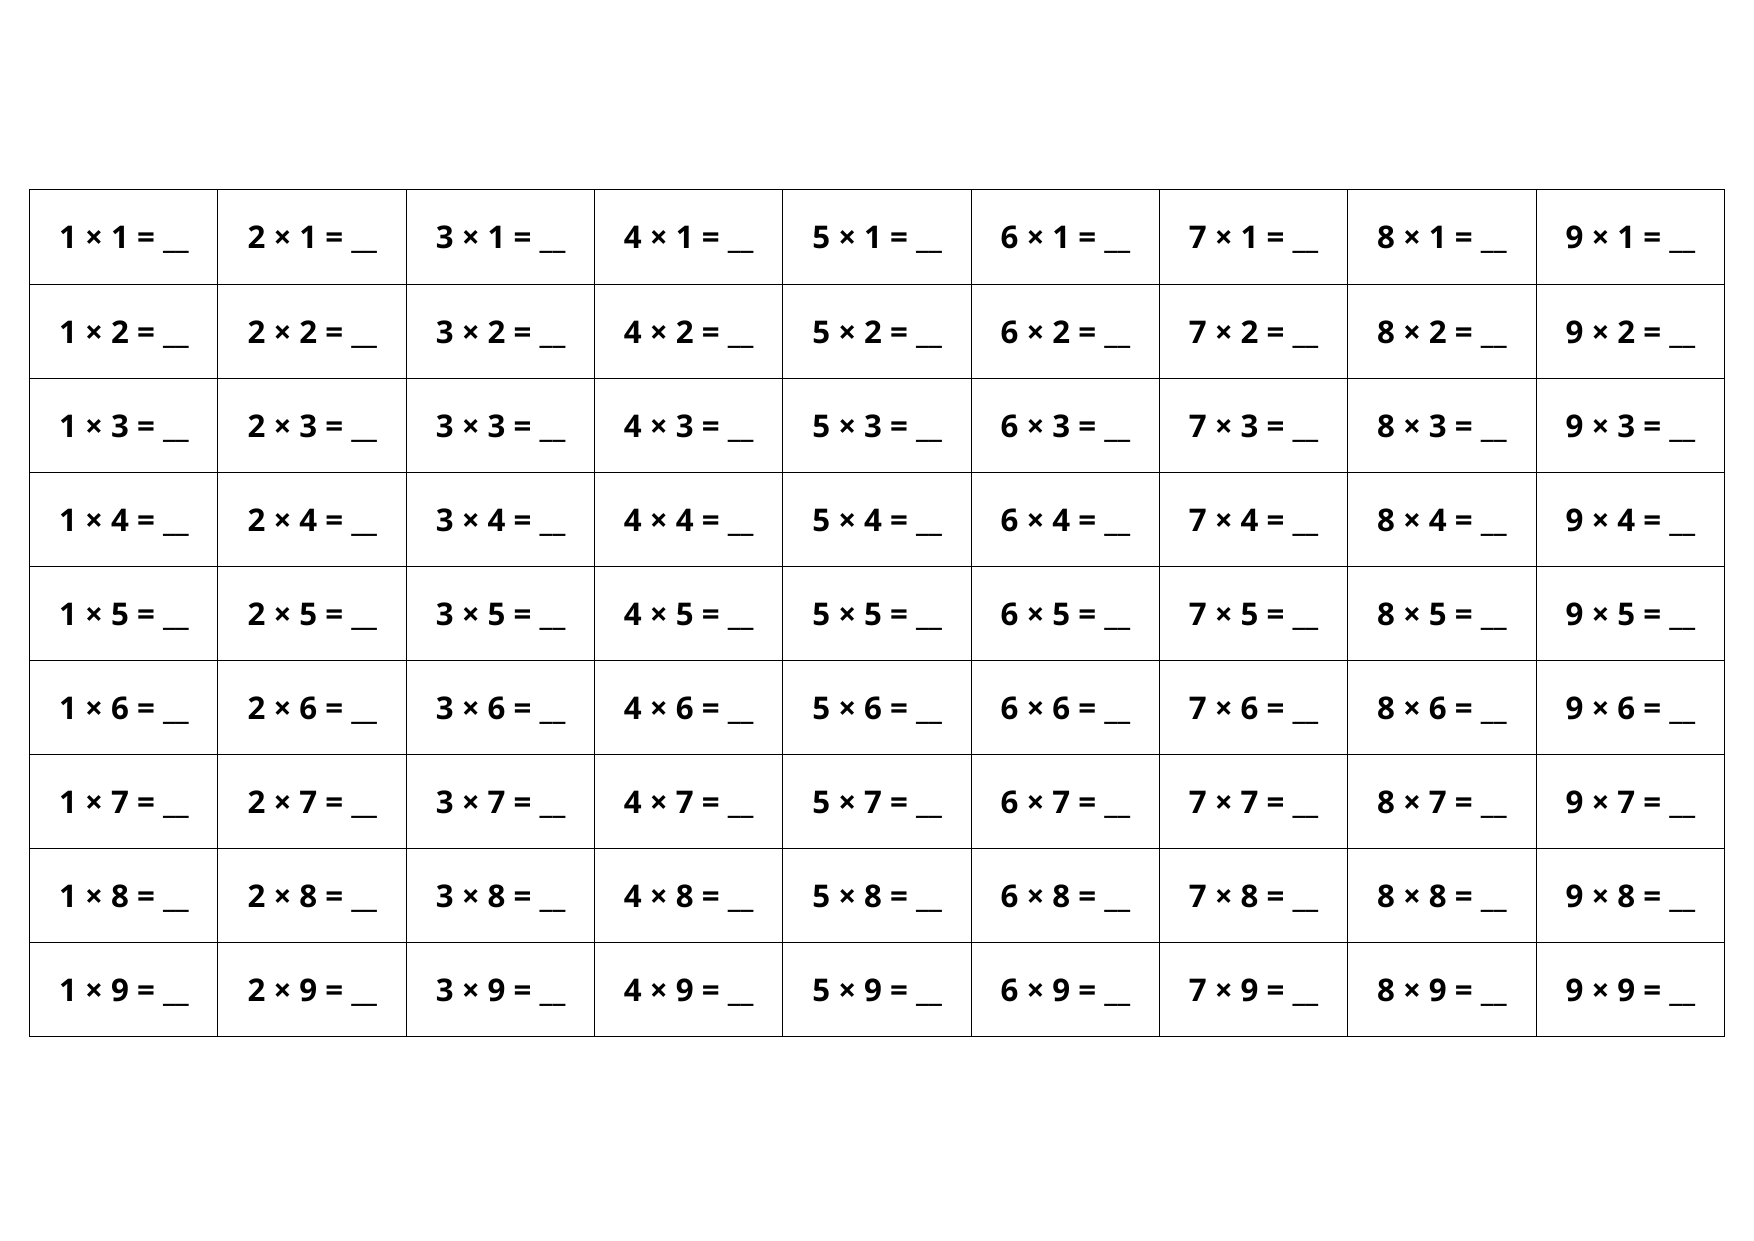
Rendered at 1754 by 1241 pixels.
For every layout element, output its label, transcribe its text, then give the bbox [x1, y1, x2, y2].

table_cell 9 × 9 = __ [1537, 943, 1724, 1036]
table_cell 3 × 5 = __ [407, 567, 594, 660]
table_cell 8 × 2 = __ [1348, 285, 1536, 377]
table_cell 5 × 6 = __ [783, 661, 971, 754]
table_cell 1 × 3 = __ [30, 379, 217, 472]
table_cell 4 × 2 = __ [595, 285, 782, 377]
table_cell 5 × 5 = __ [783, 567, 971, 660]
table_header 6 × 1 = __ [972, 190, 1159, 283]
table_cell 6 × 6 = __ [972, 661, 1159, 754]
table_cell 6 × 7 = __ [972, 755, 1159, 848]
table_cell 9 × 4 = __ [1537, 473, 1724, 566]
table_cell 6 × 9 = __ [972, 943, 1159, 1036]
table_cell 2 × 3 = __ [218, 379, 406, 472]
table_cell 4 × 8 = __ [595, 849, 782, 942]
table_cell 3 × 8 = __ [407, 849, 594, 942]
table_cell 7 × 2 = __ [1160, 285, 1347, 377]
table_cell 2 × 4 = __ [218, 473, 406, 566]
table_header 1 × 1 = __ [30, 190, 217, 283]
table_header 4 × 1 = __ [595, 190, 782, 283]
table_header 2 × 1 = __ [218, 190, 406, 283]
table_cell 2 × 5 = __ [218, 567, 406, 660]
table_cell 7 × 3 = __ [1160, 379, 1347, 472]
table_cell 8 × 3 = __ [1348, 379, 1536, 472]
table_cell 7 × 6 = __ [1160, 661, 1347, 754]
table_cell 4 × 9 = __ [595, 943, 782, 1036]
table_cell 3 × 6 = __ [407, 661, 594, 754]
table_cell 7 × 9 = __ [1160, 943, 1347, 1036]
table_cell 3 × 2 = __ [407, 285, 594, 377]
table_cell 7 × 5 = __ [1160, 567, 1347, 660]
table_header 3 × 1 = __ [407, 190, 594, 283]
table_cell 8 × 4 = __ [1348, 473, 1536, 566]
table_cell 1 × 2 = __ [30, 285, 217, 377]
table_cell 5 × 3 = __ [783, 379, 971, 472]
table_cell 2 × 6 = __ [218, 661, 406, 754]
table_cell 1 × 5 = __ [30, 567, 217, 660]
table_cell 3 × 9 = __ [407, 943, 594, 1036]
table_cell 8 × 5 = __ [1348, 567, 1536, 660]
table_cell 8 × 8 = __ [1348, 849, 1536, 942]
table_cell 8 × 6 = __ [1348, 661, 1536, 754]
table_cell 7 × 4 = __ [1160, 473, 1347, 566]
table_cell 1 × 8 = __ [30, 849, 217, 942]
table_cell 5 × 9 = __ [783, 943, 971, 1036]
table_cell 9 × 5 = __ [1537, 567, 1724, 660]
table_cell 4 × 5 = __ [595, 567, 782, 660]
table_cell 1 × 4 = __ [30, 473, 217, 566]
table_cell 4 × 3 = __ [595, 379, 782, 472]
table_cell 5 × 2 = __ [783, 285, 971, 377]
table_cell 1 × 7 = __ [30, 755, 217, 848]
table_cell 4 × 6 = __ [595, 661, 782, 754]
table_cell 4 × 4 = __ [595, 473, 782, 566]
table_cell 8 × 7 = __ [1348, 755, 1536, 848]
table_cell 9 × 2 = __ [1537, 285, 1724, 377]
table_cell 8 × 9 = __ [1348, 943, 1536, 1036]
table_cell 2 × 8 = __ [218, 849, 406, 942]
table_cell 2 × 2 = __ [218, 285, 406, 377]
table_cell 1 × 9 = __ [30, 943, 217, 1036]
table_cell 4 × 7 = __ [595, 755, 782, 848]
table_cell 9 × 8 = __ [1537, 849, 1724, 942]
table_cell 3 × 7 = __ [407, 755, 594, 848]
table_cell 9 × 6 = __ [1537, 661, 1724, 754]
table_cell 3 × 4 = __ [407, 473, 594, 566]
table_cell 5 × 8 = __ [783, 849, 971, 942]
table_header 8 × 1 = __ [1348, 190, 1536, 283]
table_cell 1 × 6 = __ [30, 661, 217, 754]
table_header 9 × 1 = __ [1537, 190, 1724, 283]
table_cell 5 × 4 = __ [783, 473, 971, 566]
table_header 5 × 1 = __ [783, 190, 971, 283]
table_cell 6 × 4 = __ [972, 473, 1159, 566]
table_cell 6 × 2 = __ [972, 285, 1159, 377]
table_cell 2 × 9 = __ [218, 943, 406, 1036]
table_cell 3 × 3 = __ [407, 379, 594, 472]
table_cell 7 × 7 = __ [1160, 755, 1347, 848]
table_cell 5 × 7 = __ [783, 755, 971, 848]
table_cell 9 × 7 = __ [1537, 755, 1724, 848]
table_header 7 × 1 = __ [1160, 190, 1347, 283]
table_cell 6 × 3 = __ [972, 379, 1159, 472]
table_cell 9 × 3 = __ [1537, 379, 1724, 472]
table_cell 6 × 5 = __ [972, 567, 1159, 660]
table_cell 2 × 7 = __ [218, 755, 406, 848]
table_cell 6 × 8 = __ [972, 849, 1159, 942]
table_cell 7 × 8 = __ [1160, 849, 1347, 942]
